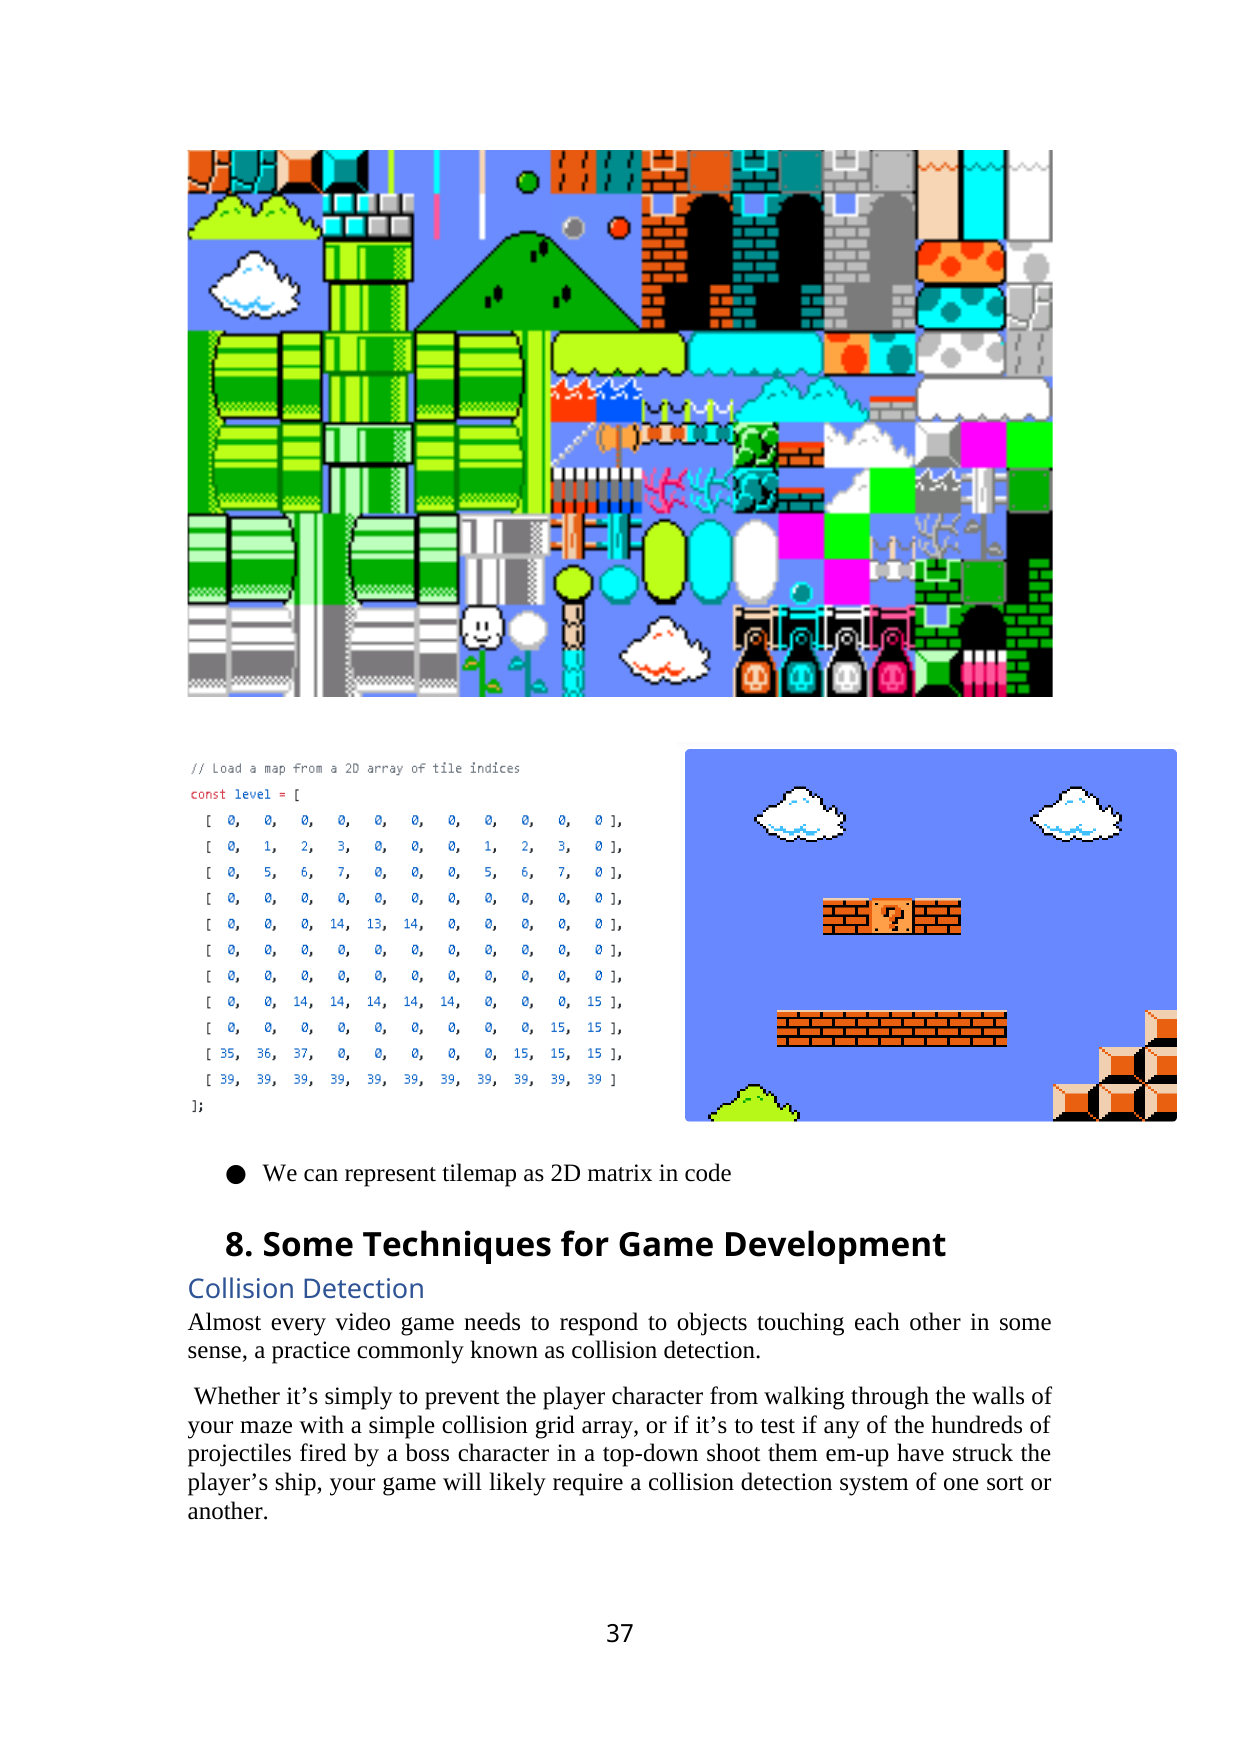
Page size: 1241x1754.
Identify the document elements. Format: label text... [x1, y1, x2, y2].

subtitle Collision Detection [187, 1270, 1053, 1307]
picture [187, 150, 1053, 697]
subtitle Some Techniques for Game Development [225, 1220, 1053, 1266]
text Almost every video game needs to respond to objects touching each other in some sense, a practice commonly known as collision detection. [187, 1307, 1053, 1364]
picture [179, 760, 644, 1118]
picture [677, 742, 1181, 1128]
text Whether it’s simply to prevent the player character from walking through the walls of your maze with a simple collision grid array, or if it’s to test if any of the hundreds of projectiles fired by a boss character in a top-down shoot them em-up have struck the player’s ship, your game will likely require a collision detection system of one sort or another. [187, 1381, 1053, 1525]
